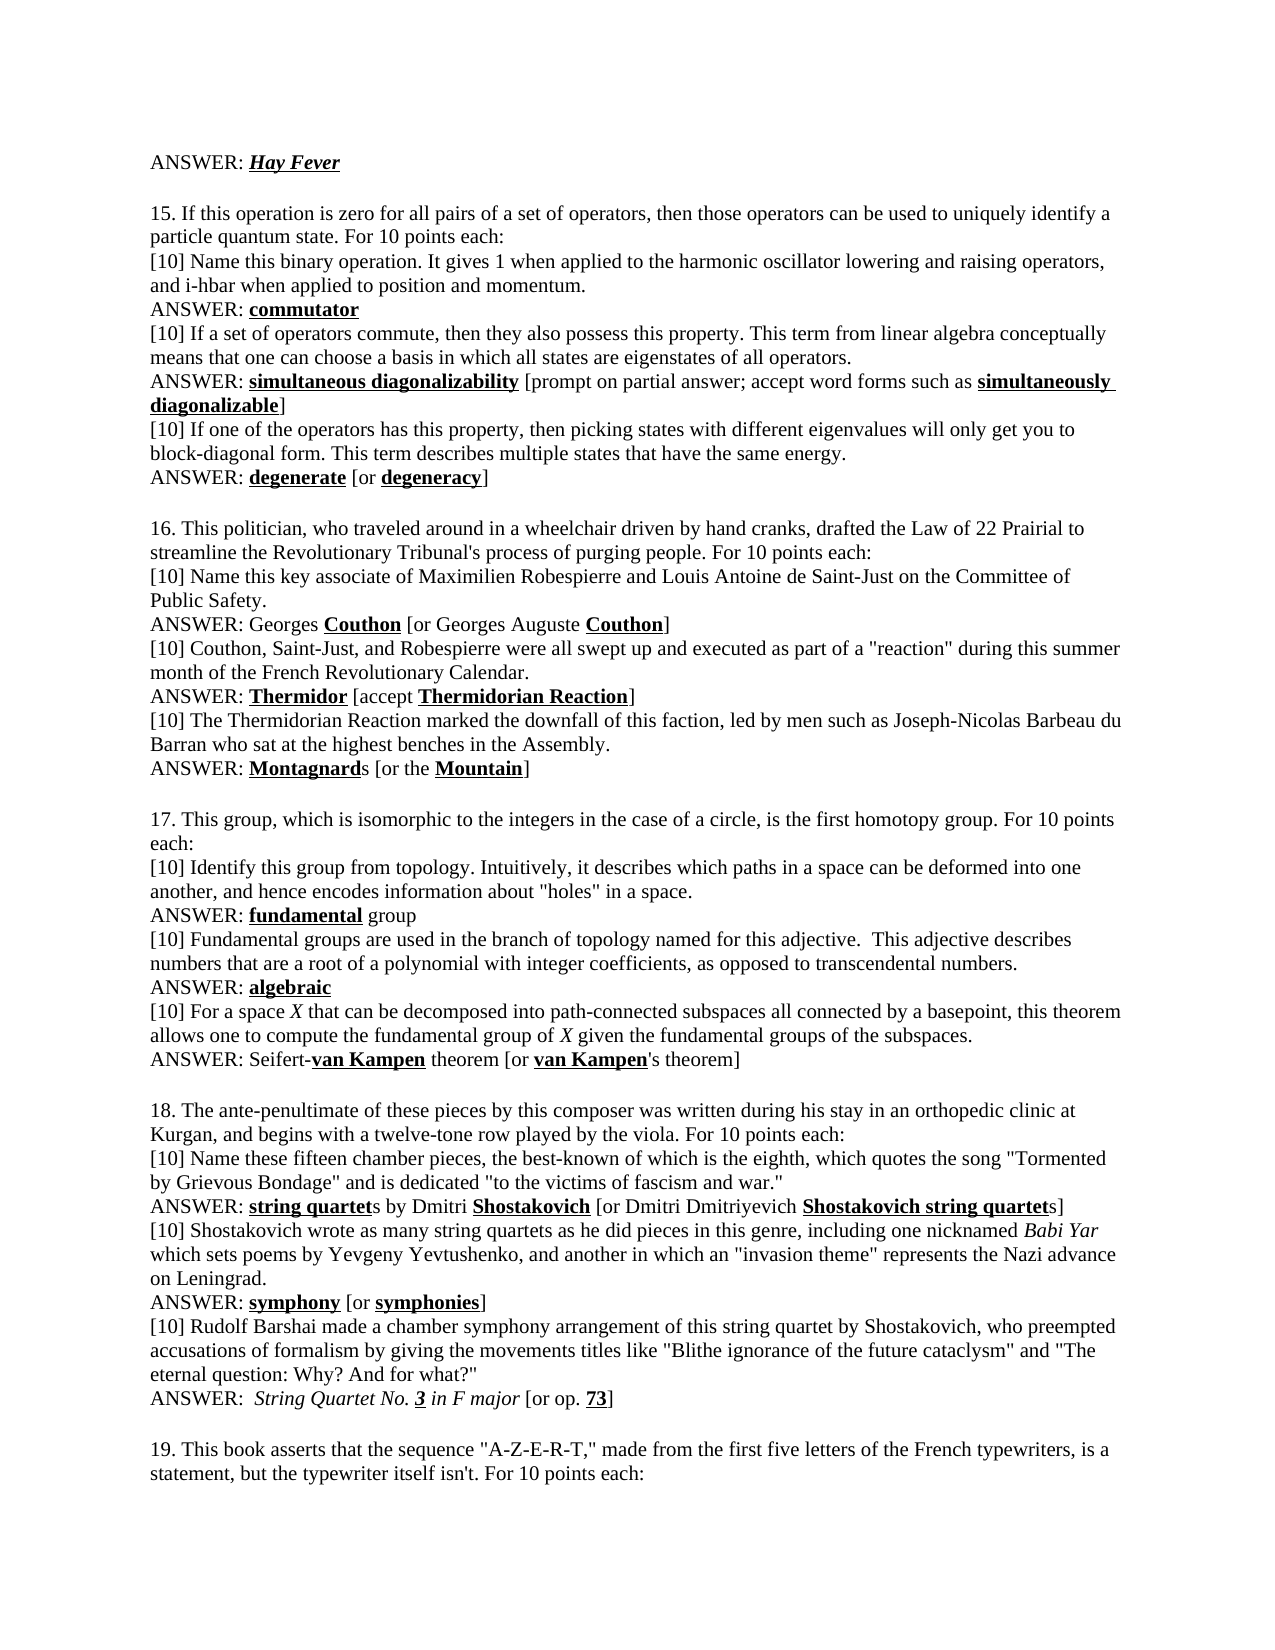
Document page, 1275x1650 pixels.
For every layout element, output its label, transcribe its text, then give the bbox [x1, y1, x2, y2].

text 15. If this operation is zero for all pairs of a set of operators, then those operators can be used to uniquely identify a particle quantum state. For 10 points each: [150, 200, 1125, 248]
text ANSWER: simultaneous diagonalizability [prompt on partial answer; accept word forms such as simultaneously diagonalizable] [150, 369, 1125, 417]
text ANSWER: Montagnards [or the Mountain] [150, 756, 1125, 780]
text [10] The Thermidorian Reaction marked the downfall of this faction, led by men such as Joseph-Nicolas Barbeau du Barran who sat at the highest benches in the Assembly. [150, 708, 1125, 756]
text [10] For a space X that can be decomposed into path-connected subspaces all connected by a basepoint, this theorem allows one to compute the fundamental group of X given the fundamental groups of the subspaces. [150, 999, 1125, 1047]
text 16. This politician, who traveled around in a wheelchair driven by hand cranks, drafted the Law of 22 Prairial to streamline the Revolutionary Tribunal's process of purging people. For 10 points each: [150, 516, 1125, 564]
text ANSWER: fundamental group [150, 903, 1125, 927]
text ANSWER: degenerate [or degeneracy] [150, 465, 1125, 489]
text 17. This group, which is isomorphic to the integers in the case of a circle, is the first homotopy group. For 10 points each: [150, 807, 1125, 855]
text ANSWER: Georges Couthon [or Georges Auguste Couthon] [150, 612, 1125, 636]
text [10] Name this key associate of Maximilien Robespierre and Louis Antoine de Saint-Just on the Committee of Public Safety. [150, 564, 1125, 612]
text [10] Fundamental groups are used in the branch of topology named for this adjective. This adjective describes numbers that are a root of a polynomial with integer coefficients, as opposed to transcendental numbers. [150, 927, 1125, 975]
text [10] If a set of operators commute, then they also possess this property. This term from linear algebra conceptually means that one can choose a basis in which all states are eigenstates of all operators. [150, 321, 1125, 369]
text [10] Shostakovich wrote as many string quartets as he did pieces in this genre, including one nicknamed Babi Yar which sets poems by Yevgeny Yevtushenko, and another in which an "invasion theme" represents the Nazi advance on Leningrad. [150, 1218, 1125, 1290]
text ANSWER: String Quartet No. 3 in F major [or op. 73] [150, 1386, 1125, 1410]
text ANSWER: Thermidor [accept Thermidorian Reaction] [150, 684, 1125, 708]
text 18. The ante-penultimate of these pieces by this composer was written during his stay in an orthopedic clinic at Kurgan, and begins with a twelve-tone row played by the viola. For 10 points each: [150, 1098, 1125, 1146]
text [10] Identify this group from topology. Intuitively, it describes which paths in a space can be deformed into one another, and hence encodes information about "holes" in a space. [150, 855, 1125, 903]
text [10] If one of the operators has this property, then picking states with different eigenvalues will only get you to block-diagonal form. This term describes multiple states that have the same energy. [150, 417, 1125, 465]
text ANSWER: symphony [or symphonies] [150, 1290, 1125, 1314]
text ANSWER: string quartets by Dmitri Shostakovich [or Dmitri Dmitriyevich Shostakovich string quartets] [150, 1194, 1125, 1218]
text 19. This book asserts that the sequence "A-Z-E-R-T," made from the first five letters of the French typewriters, is a statement, but the typewriter itself isn't. For 10 points each: [150, 1437, 1125, 1485]
text ANSWER: Hay Fever [150, 150, 1125, 174]
text ANSWER: Seifert-van Kampen theorem [or van Kampen's theorem] [150, 1047, 1125, 1071]
text ANSWER: commutator [150, 297, 1125, 321]
text [10] Name this binary operation. It gives 1 when applied to the harmonic oscillator lowering and raising operators, and i-hbar when applied to position and momentum. [150, 248, 1125, 297]
text [10] Couthon, Saint-Just, and Robespierre were all swept up and executed as part of a "reaction" during this summer month of the French Revolutionary Calendar. [150, 636, 1125, 684]
text [10] Rudolf Barshai made a chamber symphony arrangement of this string quartet by Shostakovich, who preempted accusations of formalism by giving the movements titles like "Blithe ignorance of the future cataclysm" and "The eternal question: Why? And for what?" [150, 1314, 1125, 1386]
text ANSWER: algebraic [150, 975, 1125, 999]
text [10] Name these fifteen chamber pieces, the best-known of which is the eighth, which quotes the song "Tormented by Grievous Bondage" and is dedicated "to the victims of fascism and war." [150, 1146, 1125, 1194]
